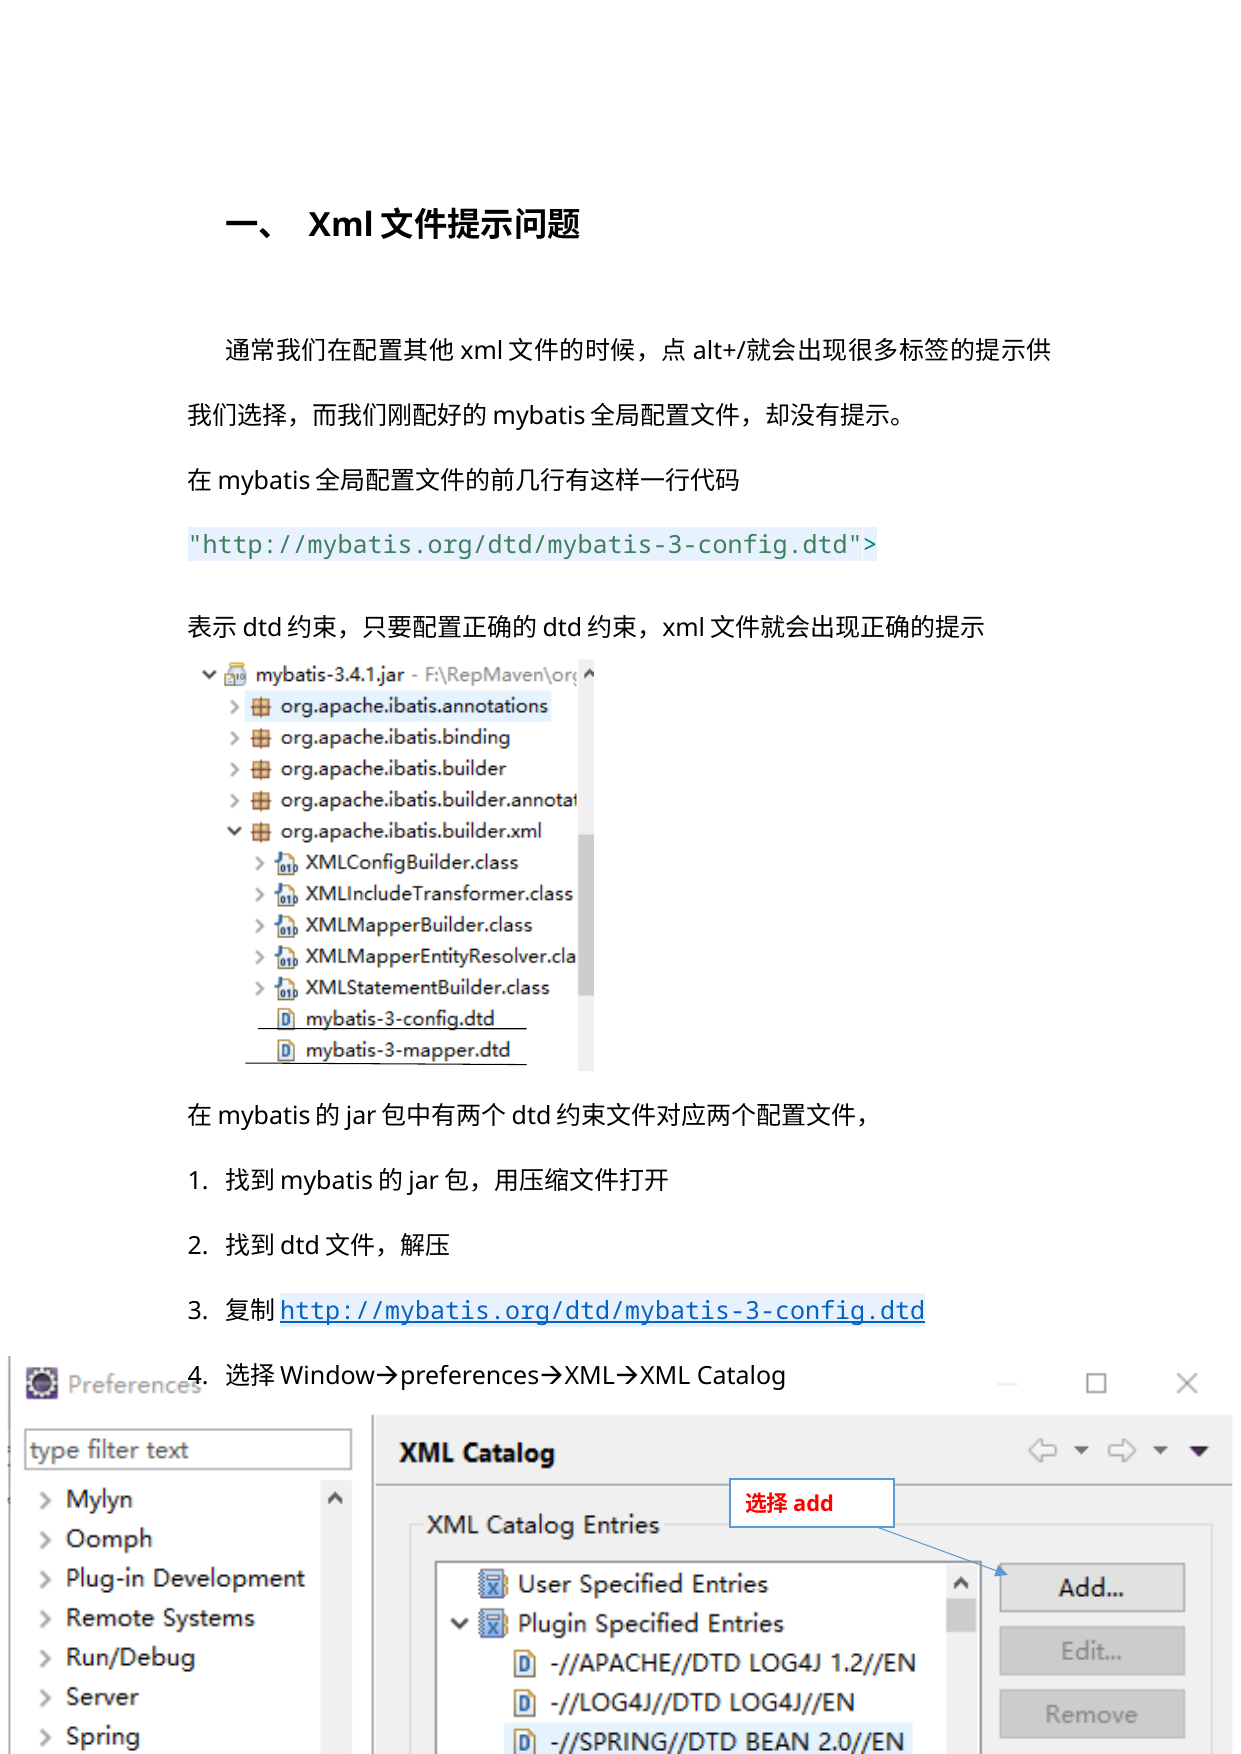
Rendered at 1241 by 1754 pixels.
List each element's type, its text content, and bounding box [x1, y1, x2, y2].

text 通常我们在配置其他xml文件的时候，点alt+/就会出现很多标签的提示供我们选择，而我们刚配好的mybatis全局配置文件，却没有提示。 [187, 316, 1053, 446]
text "http://mybatis.org/dtd/mybatis-3-config.dtd"> [187, 511, 1053, 576]
text 在mybatis的jar包中有两个dtd约束文件对应两个配置文件， [187, 1081, 1053, 1146]
subtitle Xml文件提示问题 [225, 189, 1053, 254]
list 找到mybatis的jar包，用压缩文件打开 [187, 1146, 1053, 1211]
text 表示dtd约束，只要配置正确的dtd约束，xml文件就会出现正确的提示 [187, 593, 1053, 658]
list 找到dtd文件，解压 [187, 1211, 1053, 1276]
list 选择WindowpreferencesXMLXML Catalog [187, 1341, 1053, 1406]
text 在mybatis全局配置文件的前几行有这样一行代码 [187, 446, 1053, 511]
list 复制http://mybatis.org/dtd/mybatis-3-config.dtd [187, 1276, 1053, 1341]
picture [7, 1356, 1233, 1754]
picture [187, 658, 594, 1071]
